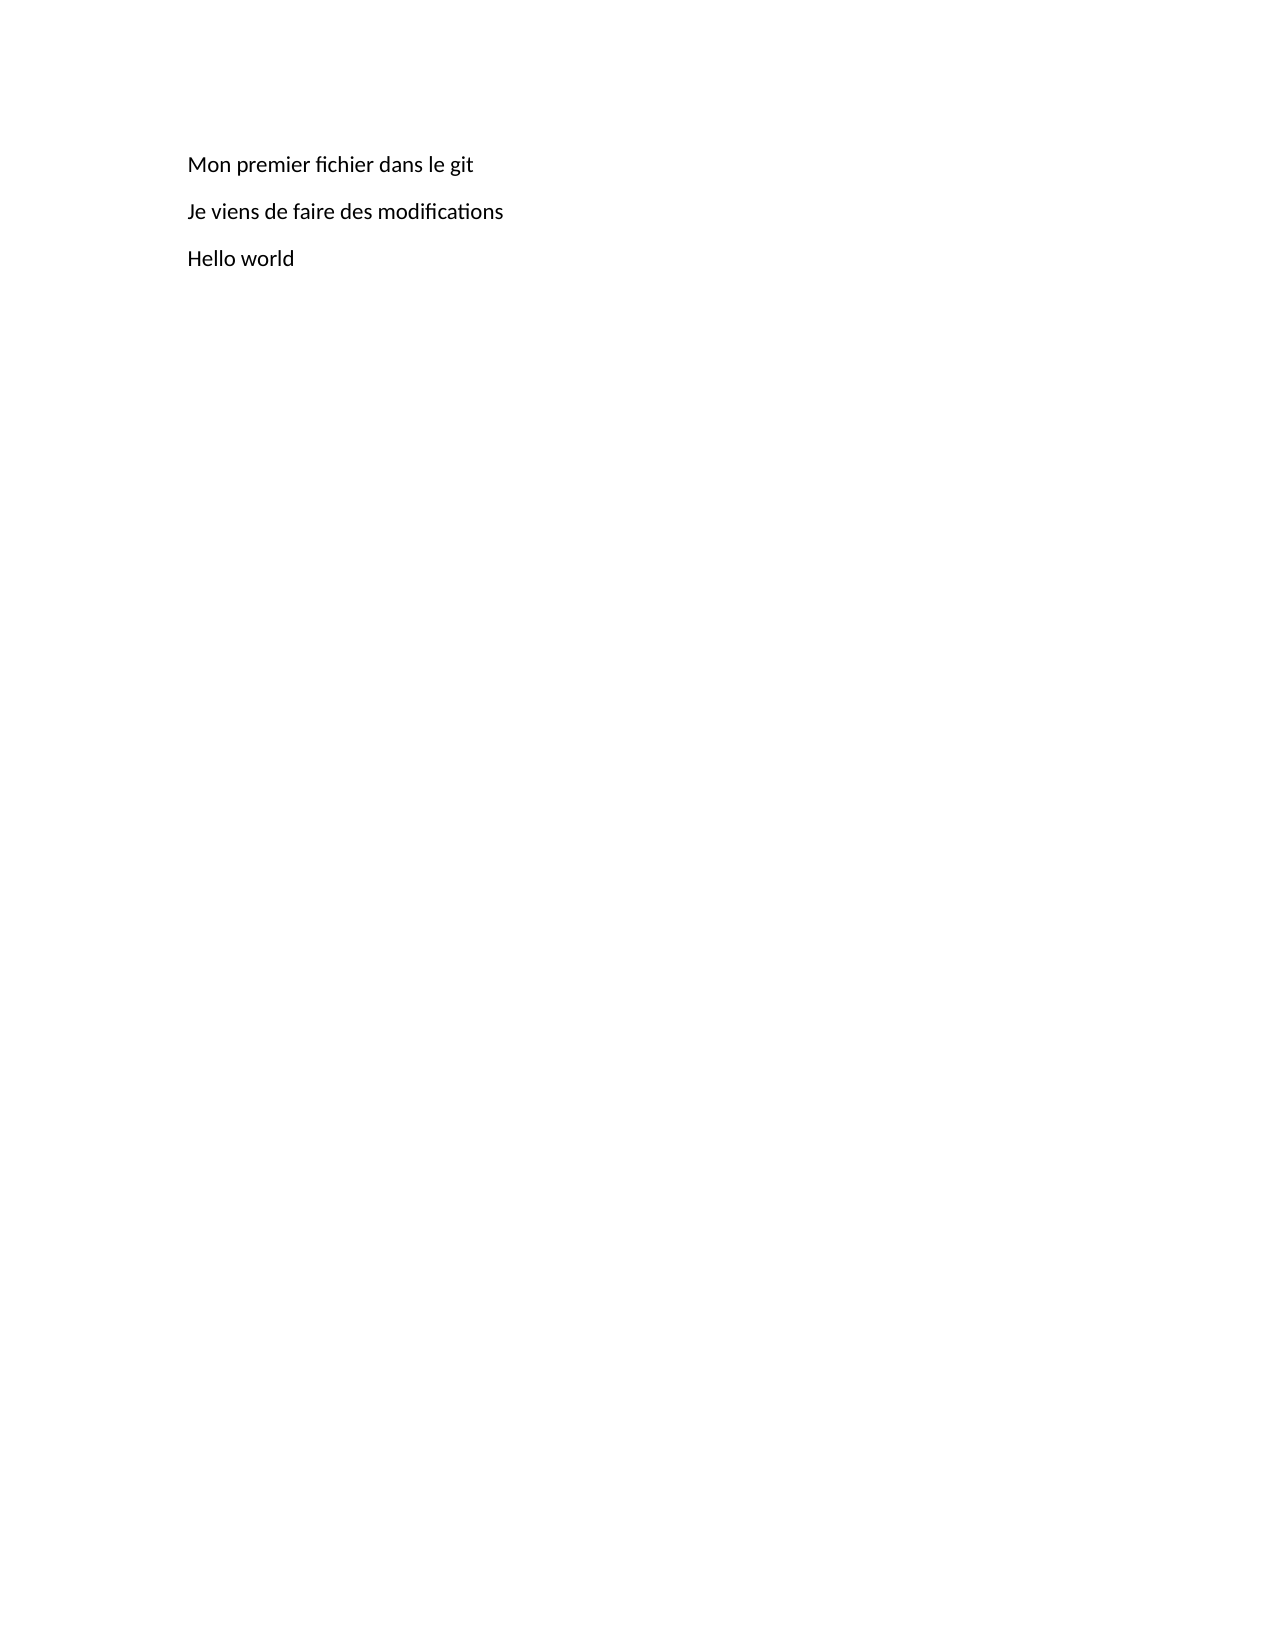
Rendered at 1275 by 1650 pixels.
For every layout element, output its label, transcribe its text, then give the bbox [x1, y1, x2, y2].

text Mon premier fichier dans le git [187, 150, 1087, 178]
text Hello world [187, 244, 1087, 272]
text Je viens de faire des modifications [187, 197, 1087, 225]
